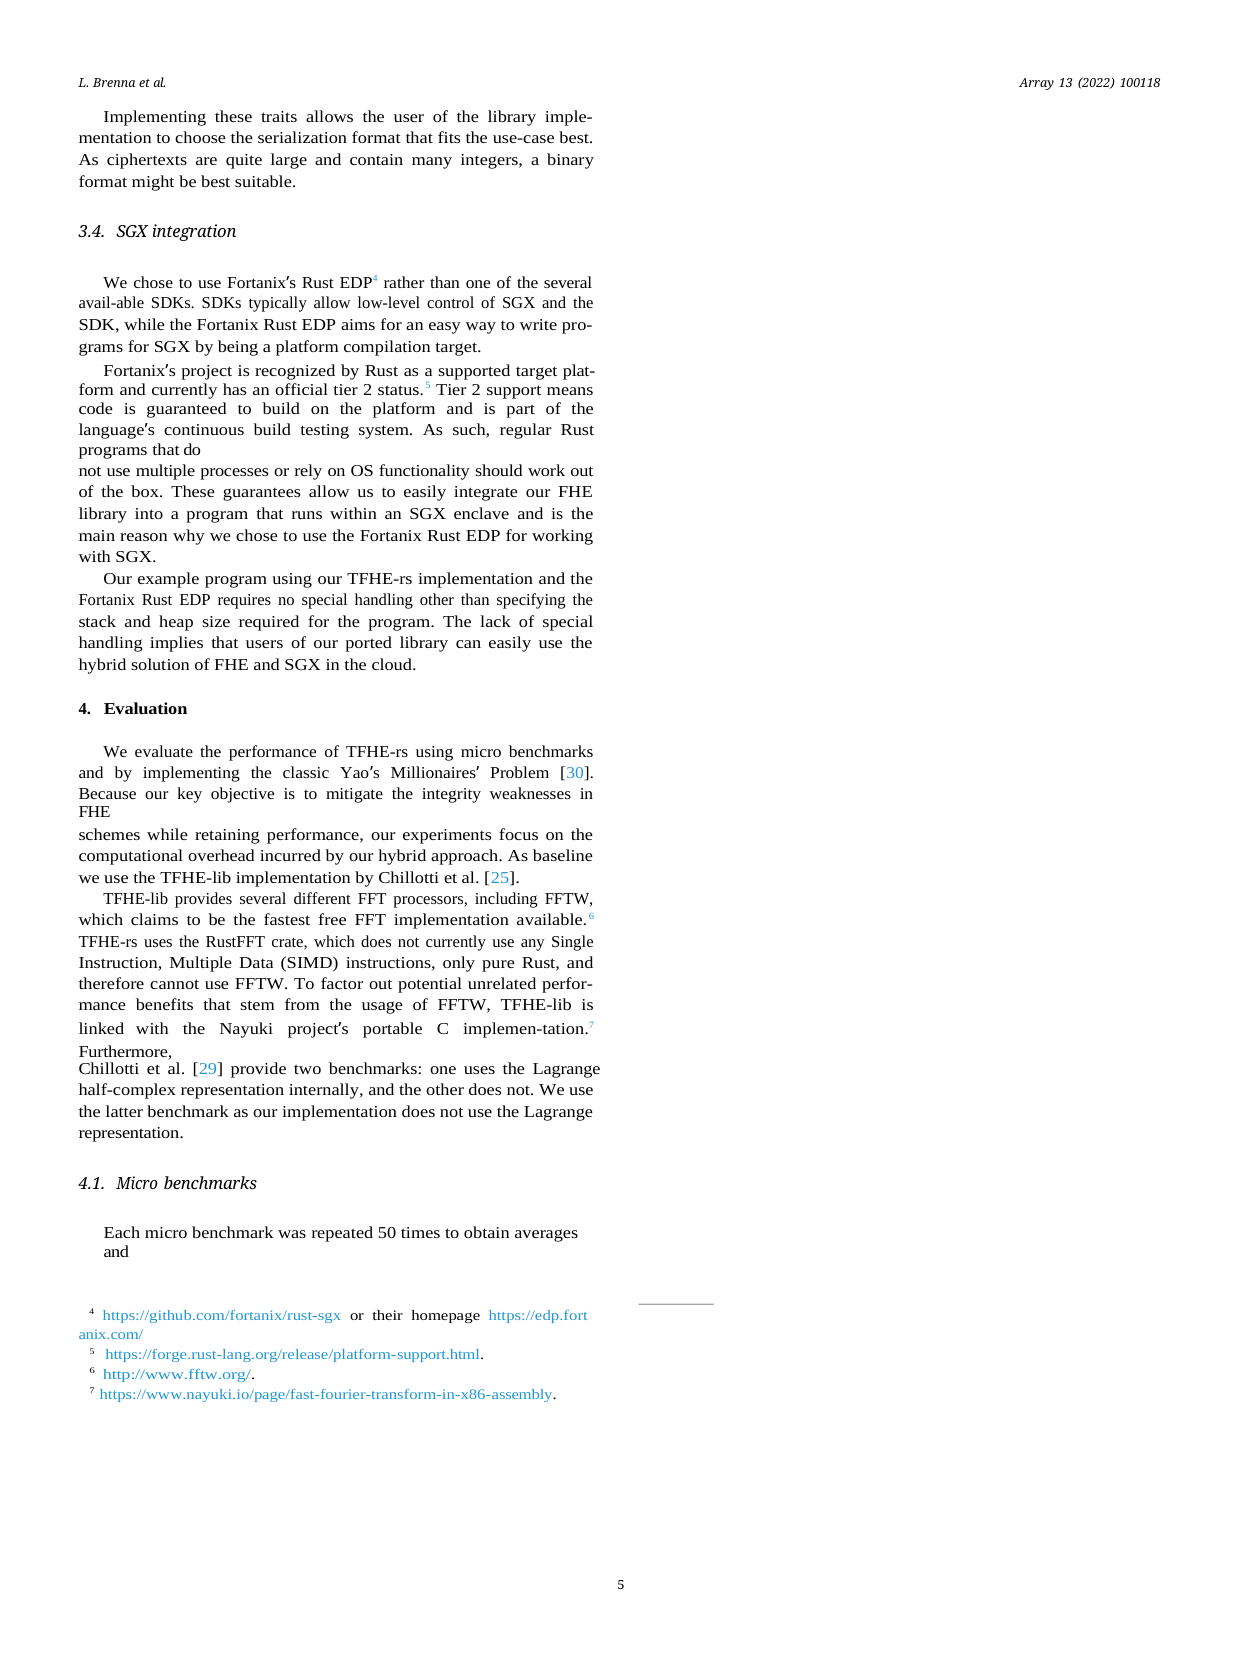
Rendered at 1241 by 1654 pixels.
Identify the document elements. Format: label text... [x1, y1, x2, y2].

subtitle Evaluation [78, 699, 605, 718]
text 7 https://www.nayuki.io/page/fast-fourier-transform-in-x86-assembly. [89, 1386, 605, 1402]
text Chillotti et al. [29] provide two benchmarks: one uses the Lagrange [78, 1063, 605, 1077]
text Each micro benchmark was repeated 50 times to obtain averages and [103, 1222, 605, 1261]
text Implementing these traits allows the user of the library imple- mentation to choose the serialization format that fits the use-case best. As ciphertexts are quite large and contain many integers, a binary format might be best suitable. [78, 107, 594, 191]
text not use multiple processes or rely on OS functionality should work out of the box. These guarantees allow us to easily integrate our FHE library into a program that runs within an SGX enclave and is the main reason why we chose to use the Fortanix Rust EDP for working with SGX. [78, 461, 594, 566]
text TFHE-lib provides several different FFT processors, including FFTW, which claims to be the fastest free FFT implementation available.6 TFHE-rs uses the RustFFT crate, which does not currently use any Single Instruction, Multiple Data (SIMD) instructions, only pure Rust, and therefore cannot use FFTW. To factor out potential unrelated perfor- mance benefits that stem from the usage of FFTW, TFHE-lib is linked with the Nayuki project’s portable C implemen-tation.7 Furthermore, [78, 889, 594, 1061]
text Our example program using our TFHE-rs implementation and the Fortanix Rust EDP requires no special handling other than specifying the stack and heap size required for the program. The lack of special handling implies that users of our ported library can easily use the hybrid solution of FHE and SGX in the cloud. [78, 568, 594, 674]
text 6 http://www.fftw.org/. [89, 1366, 605, 1382]
text schemes while retaining performance, our experiments focus on the computational overhead incurred by our hybrid approach. As baseline we use the TFHE-lib implementation by Chillotti et al. [25]. [78, 824, 594, 887]
text half-complex representation internally, and the other does not. We use the latter benchmark as our implementation does not use the Lagrange representation. [78, 1080, 594, 1142]
text Fortanix’s project is recognized by Rust as a supported target plat- [78, 358, 605, 381]
text 5 https://forge.rust-lang.org/release/platform-support.html. [89, 1346, 605, 1363]
text We chose to use Fortanix’s Rust EDP4 rather than one of the several [78, 269, 605, 293]
list SGX integration [78, 220, 605, 242]
text 4 https://github.com/fortanix/rust-sgx or their homepage https://edp.fort anix.com/ [78, 1306, 605, 1343]
text form and currently has an official tier 2 status.5 Tier 2 support means code is guaranteed to build on the platform and is part of the language’s continuous build testing system. As such, regular Rust programs that do [78, 381, 594, 459]
text We evaluate the performance of TFHE-rs using micro benchmarks and by implementing the classic Yao’s Millionaires’ Problem [30]. Because our key objective is to mitigate the integrity weaknesses in FHE [78, 743, 594, 821]
list Micro benchmarks [78, 1172, 605, 1194]
text avail-able SDKs. SDKs typically allow low-level control of SGX and the SDK, while the Fortanix Rust EDP aims for an easy way to write pro- grams for SGX by being a platform compilation target. [78, 293, 594, 356]
